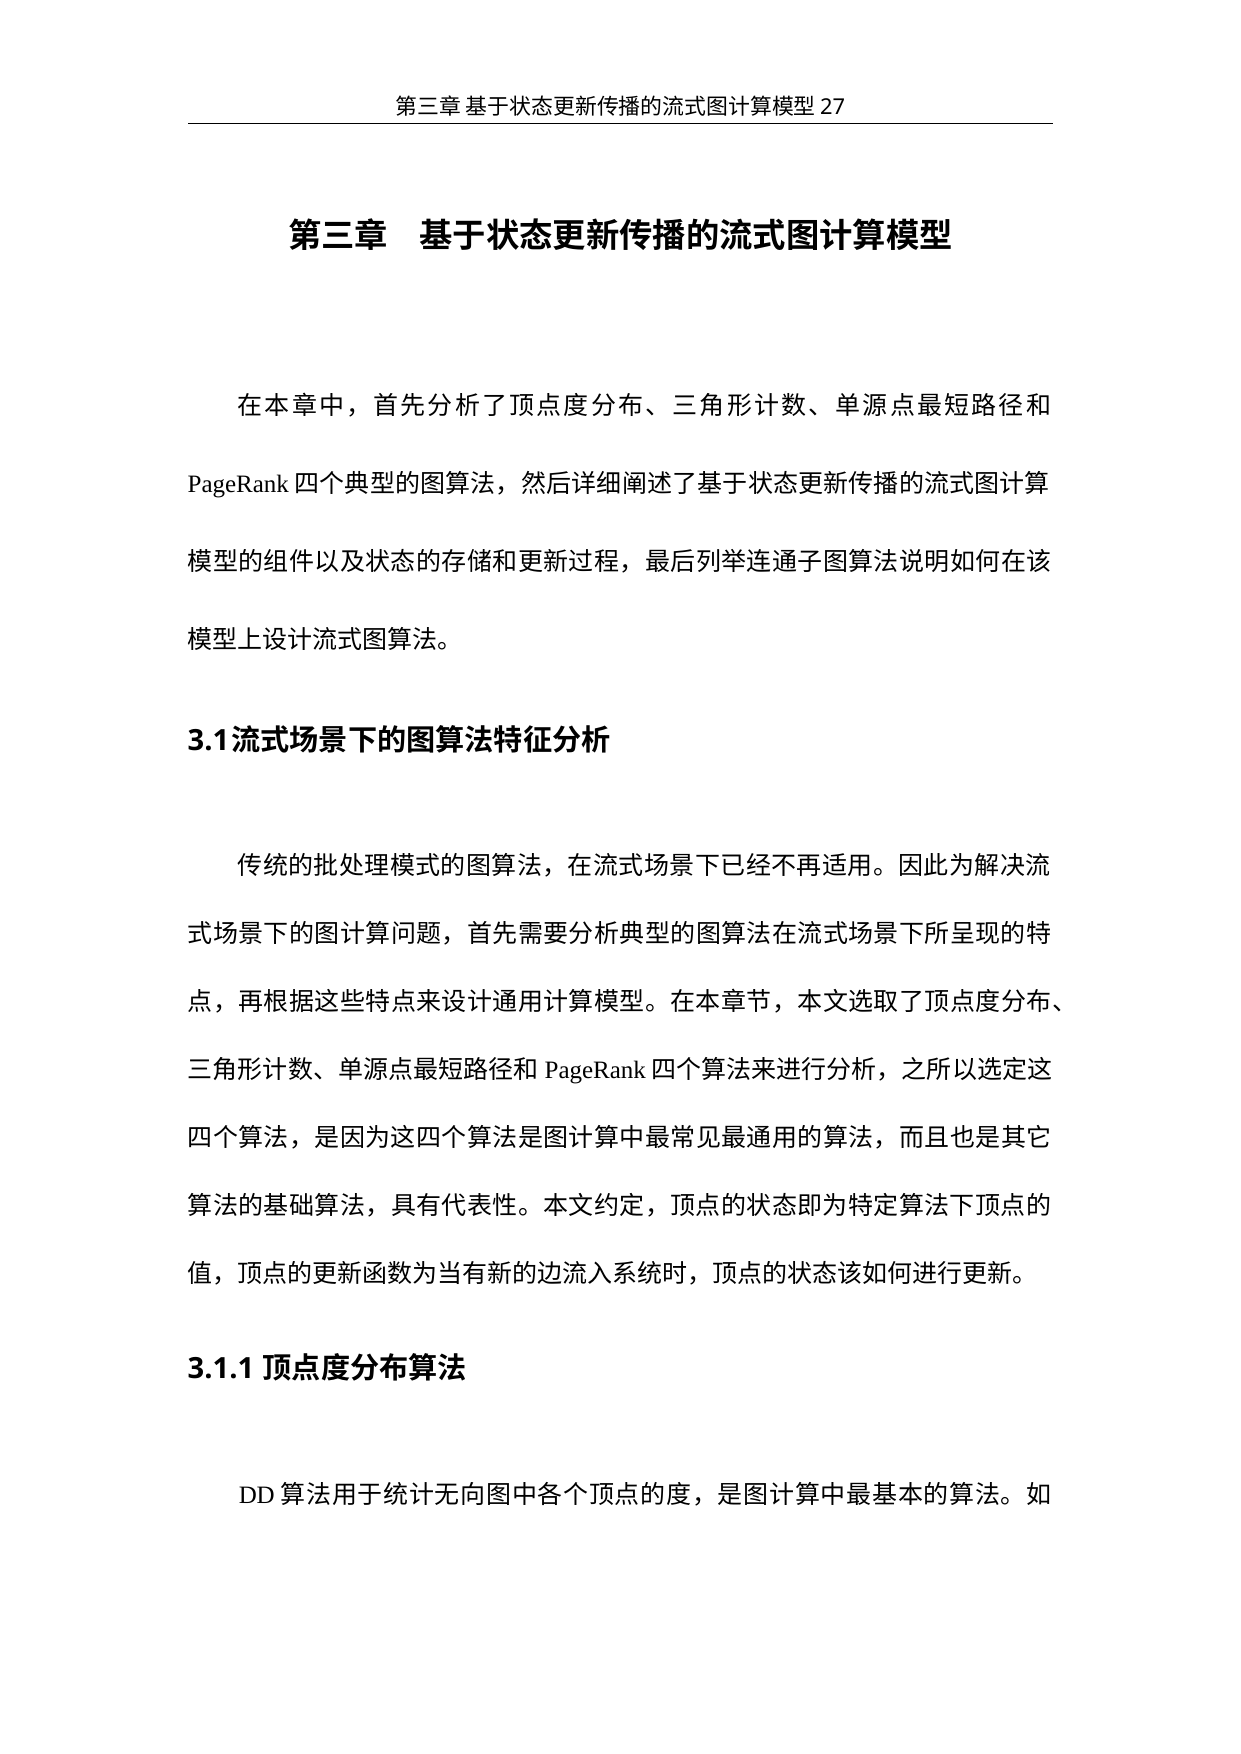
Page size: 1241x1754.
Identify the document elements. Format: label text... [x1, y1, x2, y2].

text 在本章中，首先分析了顶点度分布、三角形计数、单源点最短路径和PageRank四个典型的图算法，然后详细阐述了基于状态更新传播的流式图计算模型的组件以及状态的存储和更新过程，最后列举连通子图算法说明如何在该模型上设计流式图算法。 [187, 369, 1053, 671]
subtitle 流式场景下的图算法特征分析 [187, 704, 1053, 772]
subtitle 基于状态更新传播的流式图计算模型 [187, 199, 1053, 267]
subtitle 顶点度分布算法 [187, 1332, 1053, 1400]
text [187, 1458, 1053, 1526]
text 传统的批处理模式的图算法，在流式场景下已经不再适用。因此为解决流式场景下的图计算问题，首先需要分析典型的图算法在流式场景下所呈现的特点，再根据这些特点来设计通用计算模型。在本章节，本文选取了顶点度分布、三角形计数、单源点最短路径和PageRank四个算法来进行分析，之所以选定这四个算法，是因为这四个算法是图计算中最常见最通用的算法，而且也是其它算法的基础算法，具有代表性。本文约定，顶点的状态即为特定算法下顶点的值，顶点的更新函数为当有新的边流入系统时，顶点的状态该如何进行更新。 [187, 830, 1053, 1305]
